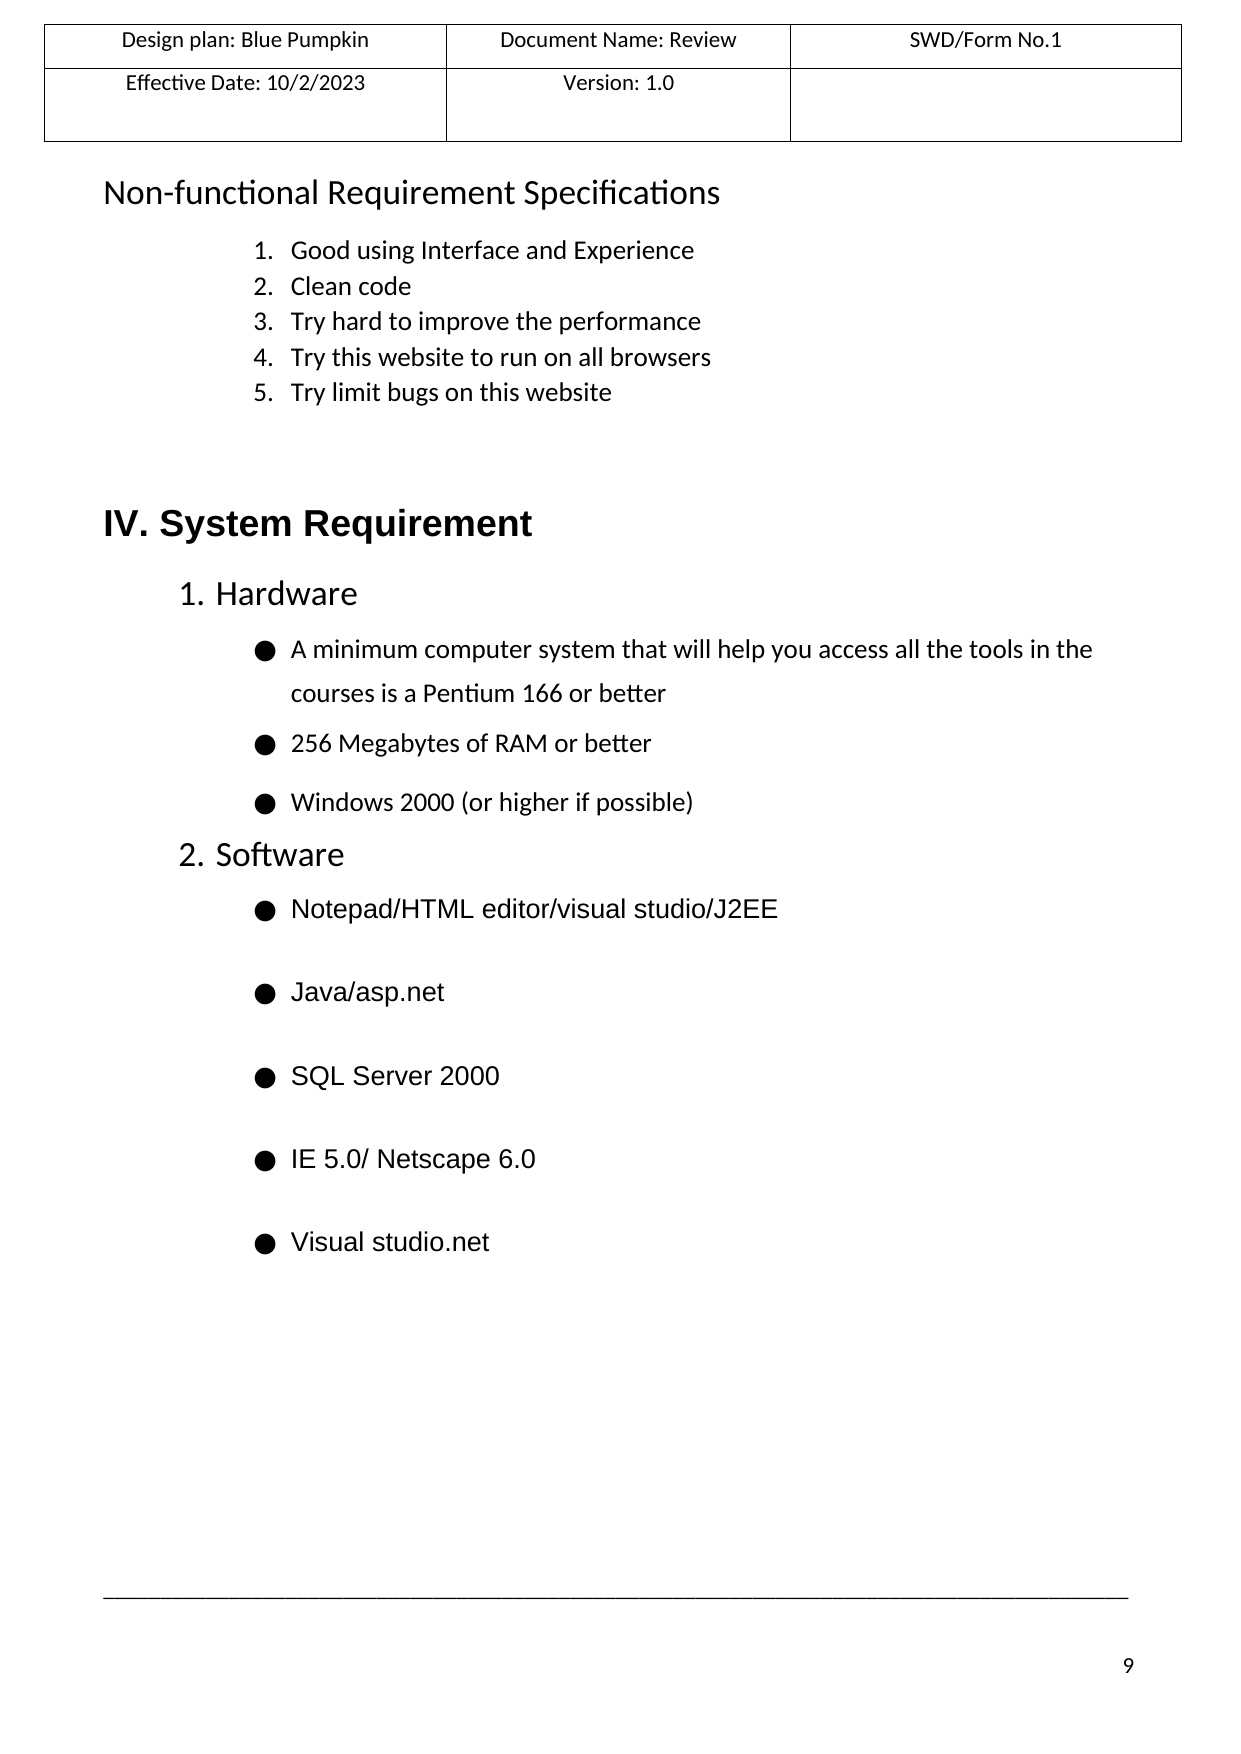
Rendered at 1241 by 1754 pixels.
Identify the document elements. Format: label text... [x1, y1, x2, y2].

text Non-functional Requirement Specifications [103, 170, 1134, 213]
list SQL Server 2000 [253, 1045, 1209, 1100]
list Java/asp.net [253, 962, 1209, 1017]
list Windows 2000 (or higher if possible) [253, 772, 1134, 827]
list Hardware [178, 571, 1134, 615]
list 256 Megabytes of RAM or better [253, 712, 1134, 767]
list Visual studio.net [253, 1211, 1209, 1267]
list A minimum computer system that will help you access all the tools in the courses is a Pentium 166 or better [253, 618, 1134, 709]
list Try this website to run on all browsers [253, 340, 1134, 373]
list Try limit bugs on this website [253, 376, 1134, 409]
subtitle IV. System Requirement [103, 501, 1134, 544]
list Clean code [253, 269, 1134, 302]
list Try hard to improve the performance [253, 304, 1134, 337]
list Software [178, 832, 1134, 875]
list Notepad/HTML editor/visual studio/J2EE [253, 878, 1209, 934]
list Good using Interface and Experience [253, 233, 1134, 266]
list IE 5.0/ Netscape 6.0 [253, 1128, 1209, 1183]
